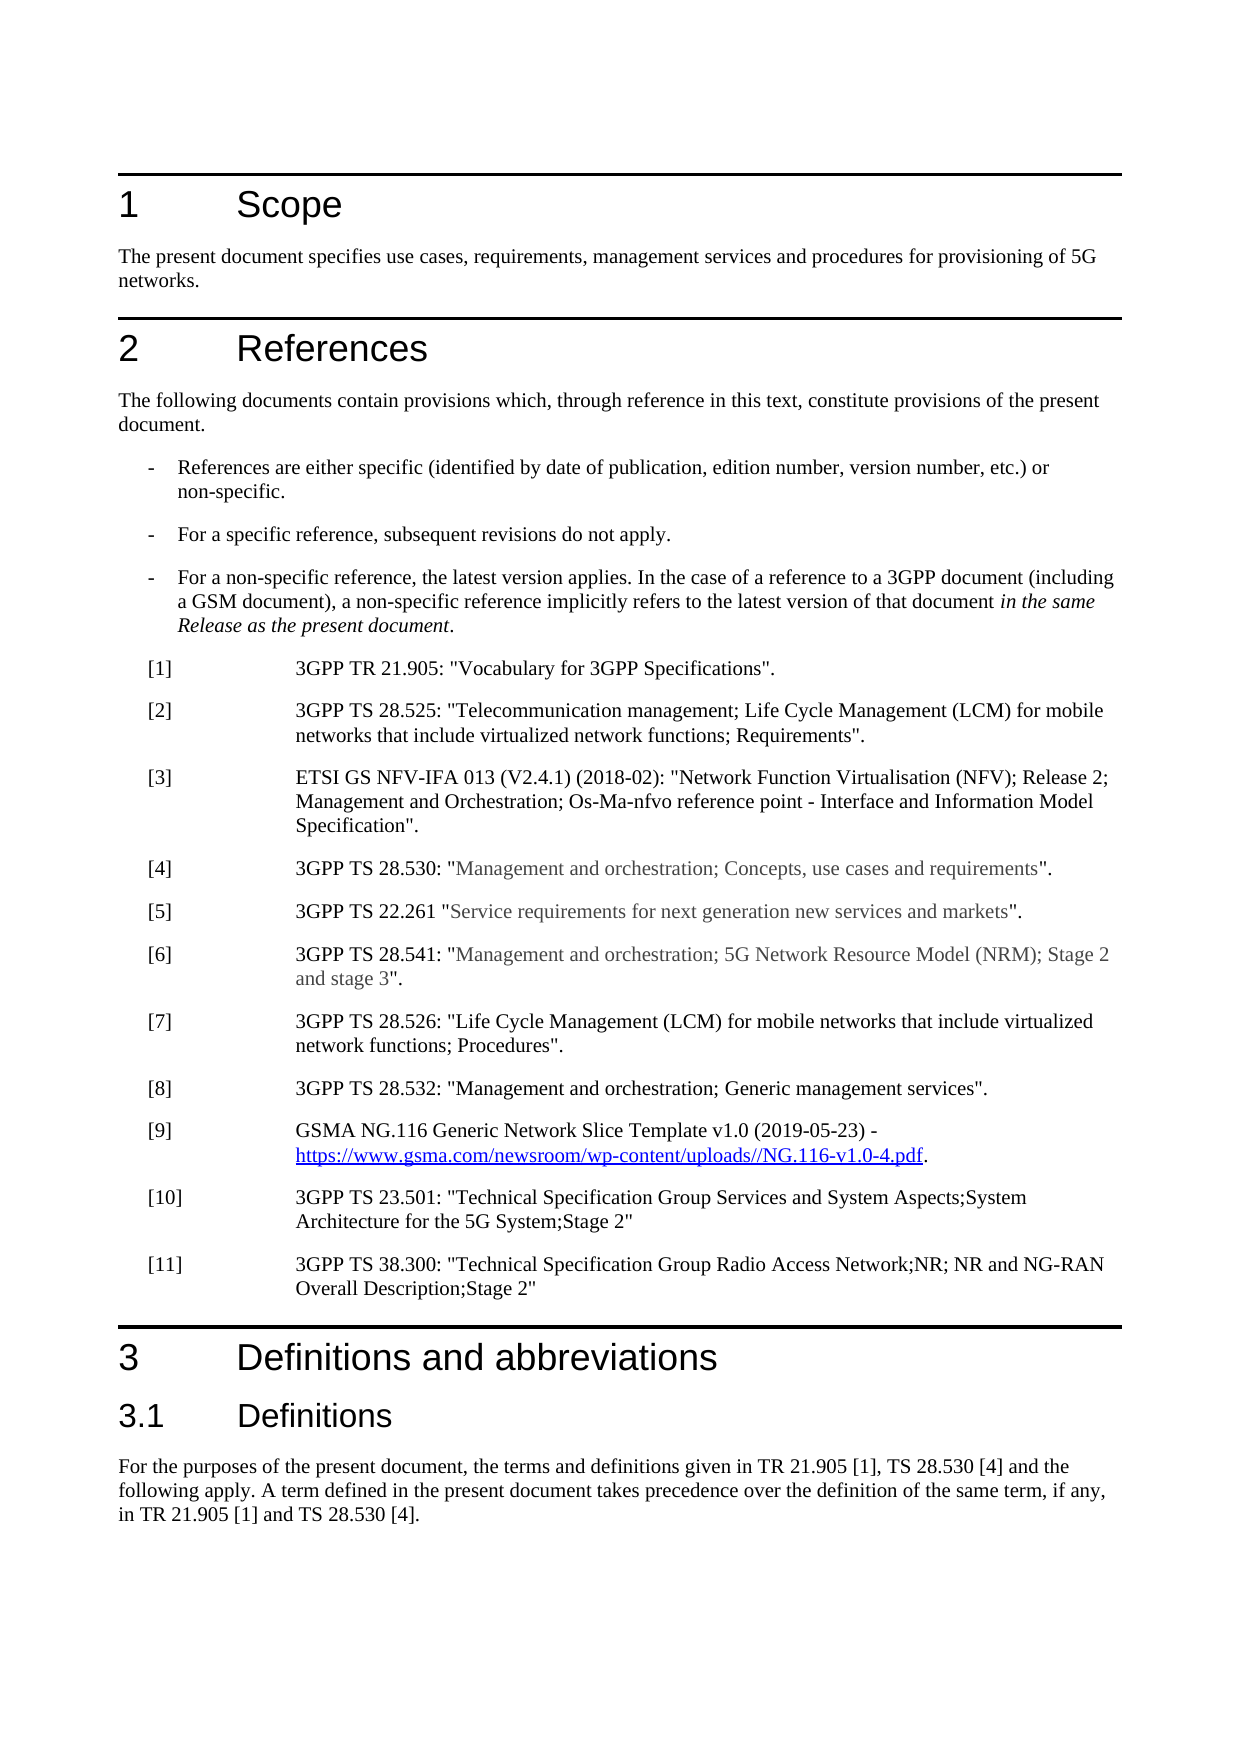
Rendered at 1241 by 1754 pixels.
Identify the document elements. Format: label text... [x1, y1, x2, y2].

text [3] ETSI GS NFV-IFA 013 (V2.4.1) (2018-02): "Network Function Virtualisation (NFV); Release 2; Management and Orchestration; Os-Ma-nfvo reference point - Interface and Information Model Specification". [148, 765, 1122, 837]
text The present document specifies use cases, requirements, management services and procedures for provisioning of 5G networks. [118, 244, 1122, 292]
text The following documents contain provisions which, through reference in this text, constitute provisions of the present document. [118, 388, 1122, 436]
subtitle 2 References [118, 320, 1122, 369]
text [9] GSMA NG.116 Generic Network Slice Template v1.0 (2019-05-23) - https://www.gsma.com/newsroom/wp-content/uploads//NG.116-v1.0-4.pdf. [148, 1118, 1122, 1167]
subtitle 3.1 Definitions [118, 1397, 1122, 1435]
text - For a specific reference, subsequent revisions do not apply. [148, 522, 1122, 546]
text [11] 3GPP TS 38.300: "Technical Specification Group Radio Access Network;NR; NR and NG-RAN Overall Description;Stage 2" [148, 1252, 1122, 1300]
subtitle 1 Scope [118, 176, 1122, 225]
text [6] 3GPP TS 28.541: "Management and orchestration; 5G Network Resource Model (NRM); Stage 2 and stage 3". [148, 942, 1122, 990]
text [8] 3GPP TS 28.532: "Management and orchestration; Generic management services". [148, 1076, 1122, 1100]
text - For a non-specific reference, the latest version applies. In the case of a reference to a 3GPP document (including a GSM document), a non-specific reference implicitly refers to the latest version of that document in the same Release as the present document. [148, 565, 1122, 637]
text [1] 3GPP TR 21.905: "Vocabulary for 3GPP Specifications". [148, 656, 1122, 680]
text [10] 3GPP TS 23.501: "Technical Specification Group Services and System Aspects;System Architecture for the 5G System;Stage 2" [148, 1185, 1122, 1233]
subtitle 3 Definitions and abbreviations [118, 1329, 1122, 1378]
text [2] 3GPP TS 28.525: "Telecommunication management; Life Cycle Management (LCM) for mobile networks that include virtualized network functions; Requirements". [148, 698, 1122, 747]
text [7] 3GPP TS 28.526: "Life Cycle Management (LCM) for mobile networks that include virtualized network functions; Procedures". [148, 1009, 1122, 1057]
text For the purposes of the present document, the terms and definitions given in TR 21.905 [1], TS 28.530 [4] and the following apply. A term defined in the present document takes precedence over the definition of the same term, if any, in TR 21.905 [1] and TS 28.530 [4]. [118, 1454, 1122, 1526]
text [5] 3GPP TS 22.261 "Service requirements for next generation new services and markets". [148, 899, 1122, 923]
text - References are either specific (identified by date of publication, edition number, version number, etc.) or non-specific. [148, 455, 1122, 503]
text [4] 3GPP TS 28.530: "Management and orchestration; Concepts, use cases and requirements". [148, 856, 1122, 880]
